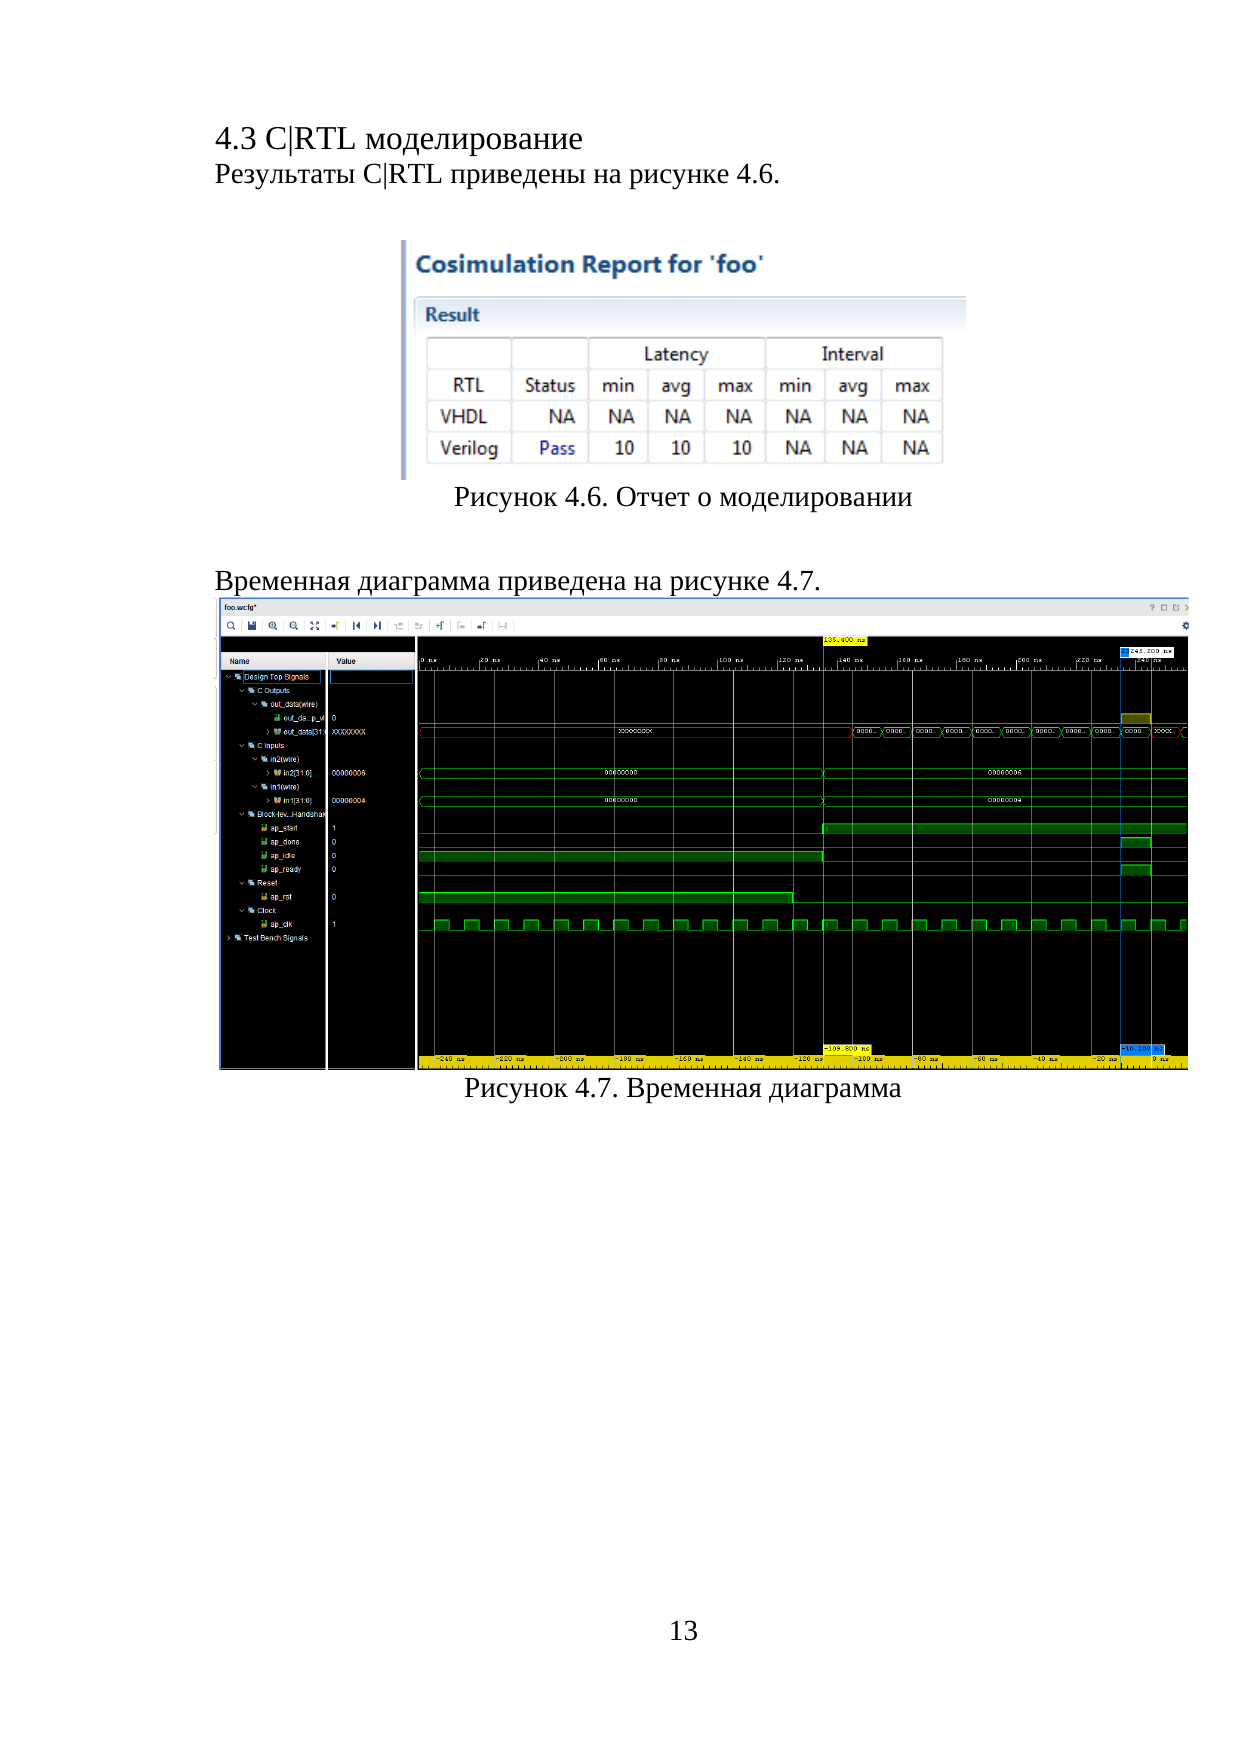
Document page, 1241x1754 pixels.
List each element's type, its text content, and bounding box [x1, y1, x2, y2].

text Результаты C|RTL приведены на рисунке 4.6. [177, 156, 1152, 190]
text Временная диаграмма приведена на рисунке 4.7. [177, 563, 1152, 597]
subtitle 4.3 C|RTL моделирование [177, 118, 1152, 156]
picture [214, 596, 1189, 1070]
text Рисунок 4.7. Временная диаграмма [177, 1070, 1152, 1103]
text Рисунок 4.6. Отчет о моделировании [177, 479, 1152, 513]
picture [400, 240, 967, 480]
